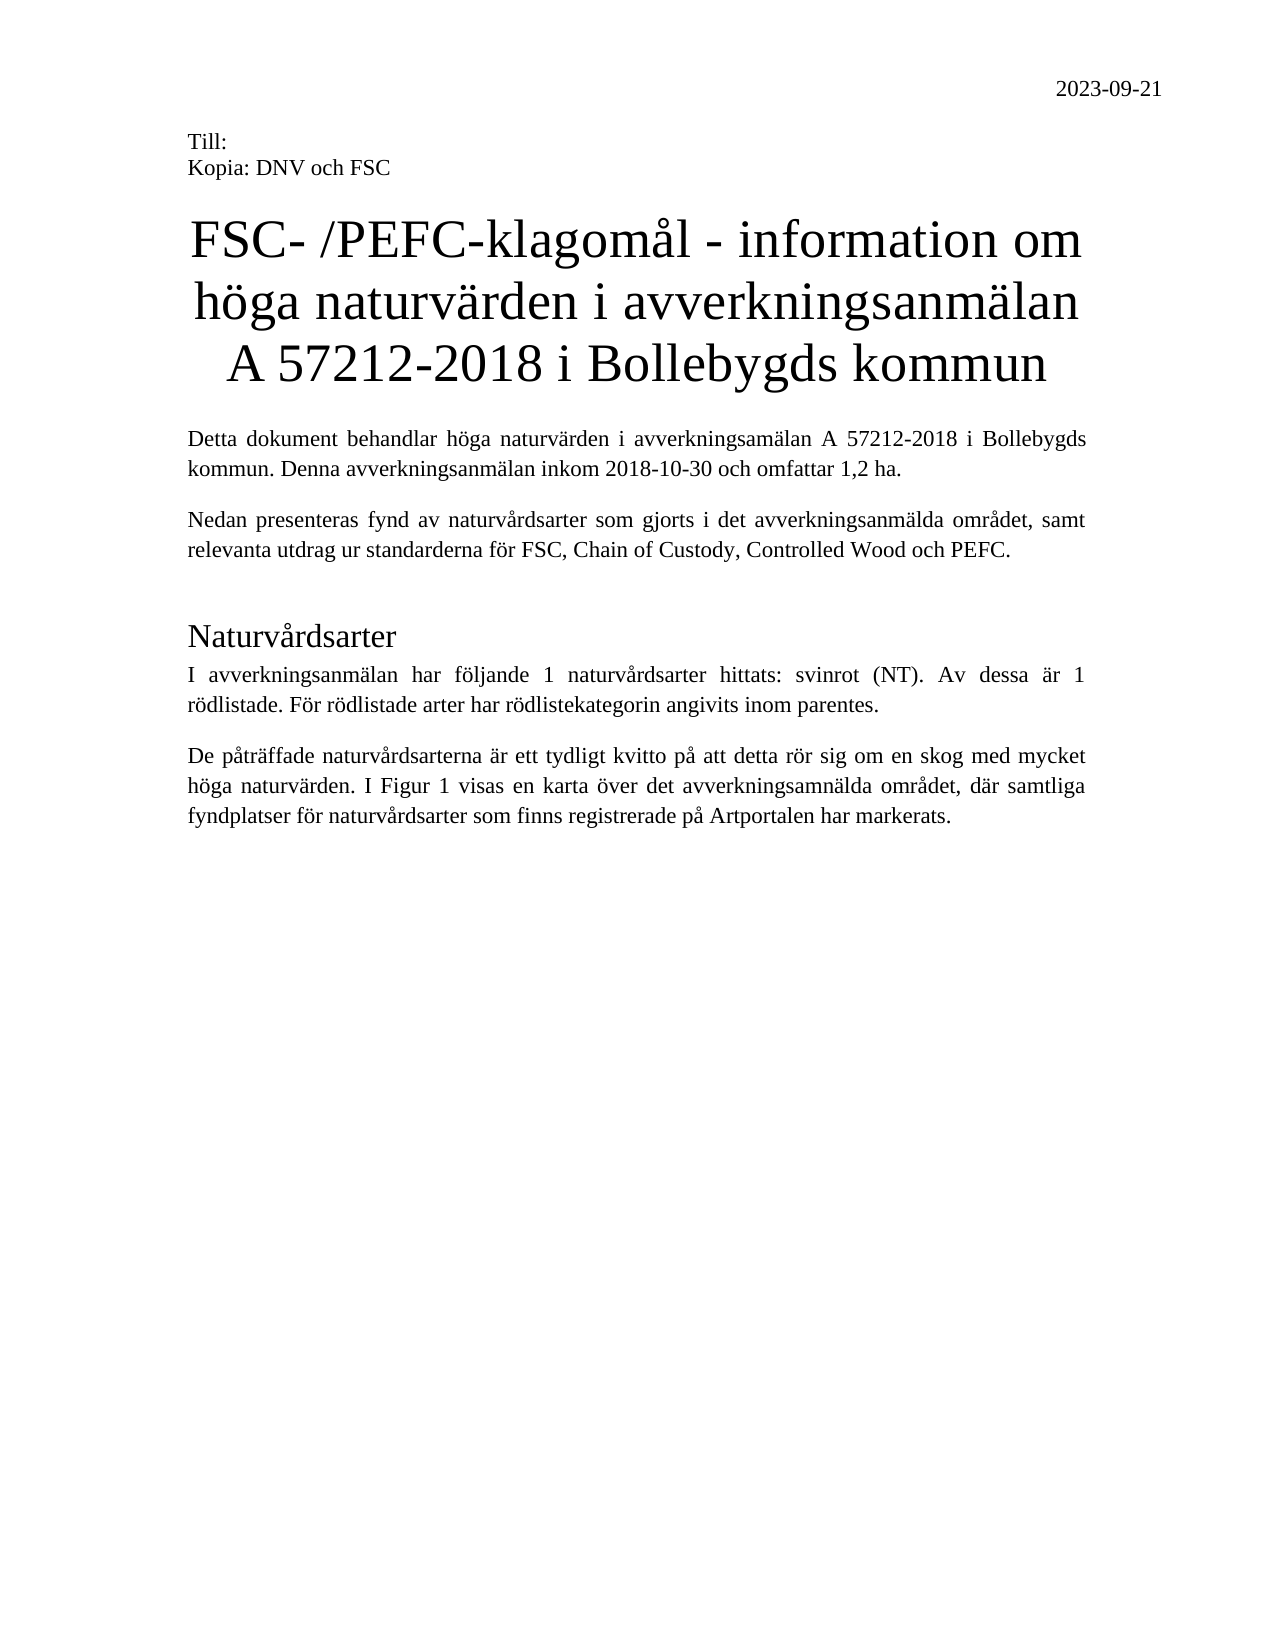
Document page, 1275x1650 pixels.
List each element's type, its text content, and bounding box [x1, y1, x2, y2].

text De påträffade naturvårdsarterna är ett tydligt kvitto på att detta rör sig om en skog med mycket höga naturvärden. I Figur 1 visas en karta över det avverkningsamnälda området, där samtliga fyndplatser för naturvårdsarter som finns registrerade på Artportalen har markerats. [187, 742, 1087, 829]
subtitle Naturvårdsarter [187, 617, 1087, 655]
text Detta dokument behandlar höga naturvärden i avverkningsamälan A 57212-2018 i Bollebygds kommun. Denna avverkningsanmälan inkom 2018-10-30 och omfattar 1,2 ha. [187, 425, 1087, 481]
text I avverkningsanmälan har följande 1 naturvårdsarter hittats: svinrot (NT). Av dessa är 1 rödlistade. För rödlistade arter har rödlistekategorin angivits inom parentes. [187, 661, 1087, 717]
title FSC- /PEFC-klagomål - information om höga naturvärden i avverkningsanmälan A 57212-2018 i Bollebygds kommun [187, 207, 1087, 394]
text Nedan presenteras fynd av naturvårdsarter som gjorts i det avverkningsanmälda området, samt relevanta utdrag ur standarderna för FSC, Chain of Custody, Controlled Wood och PEFC. [187, 506, 1087, 563]
